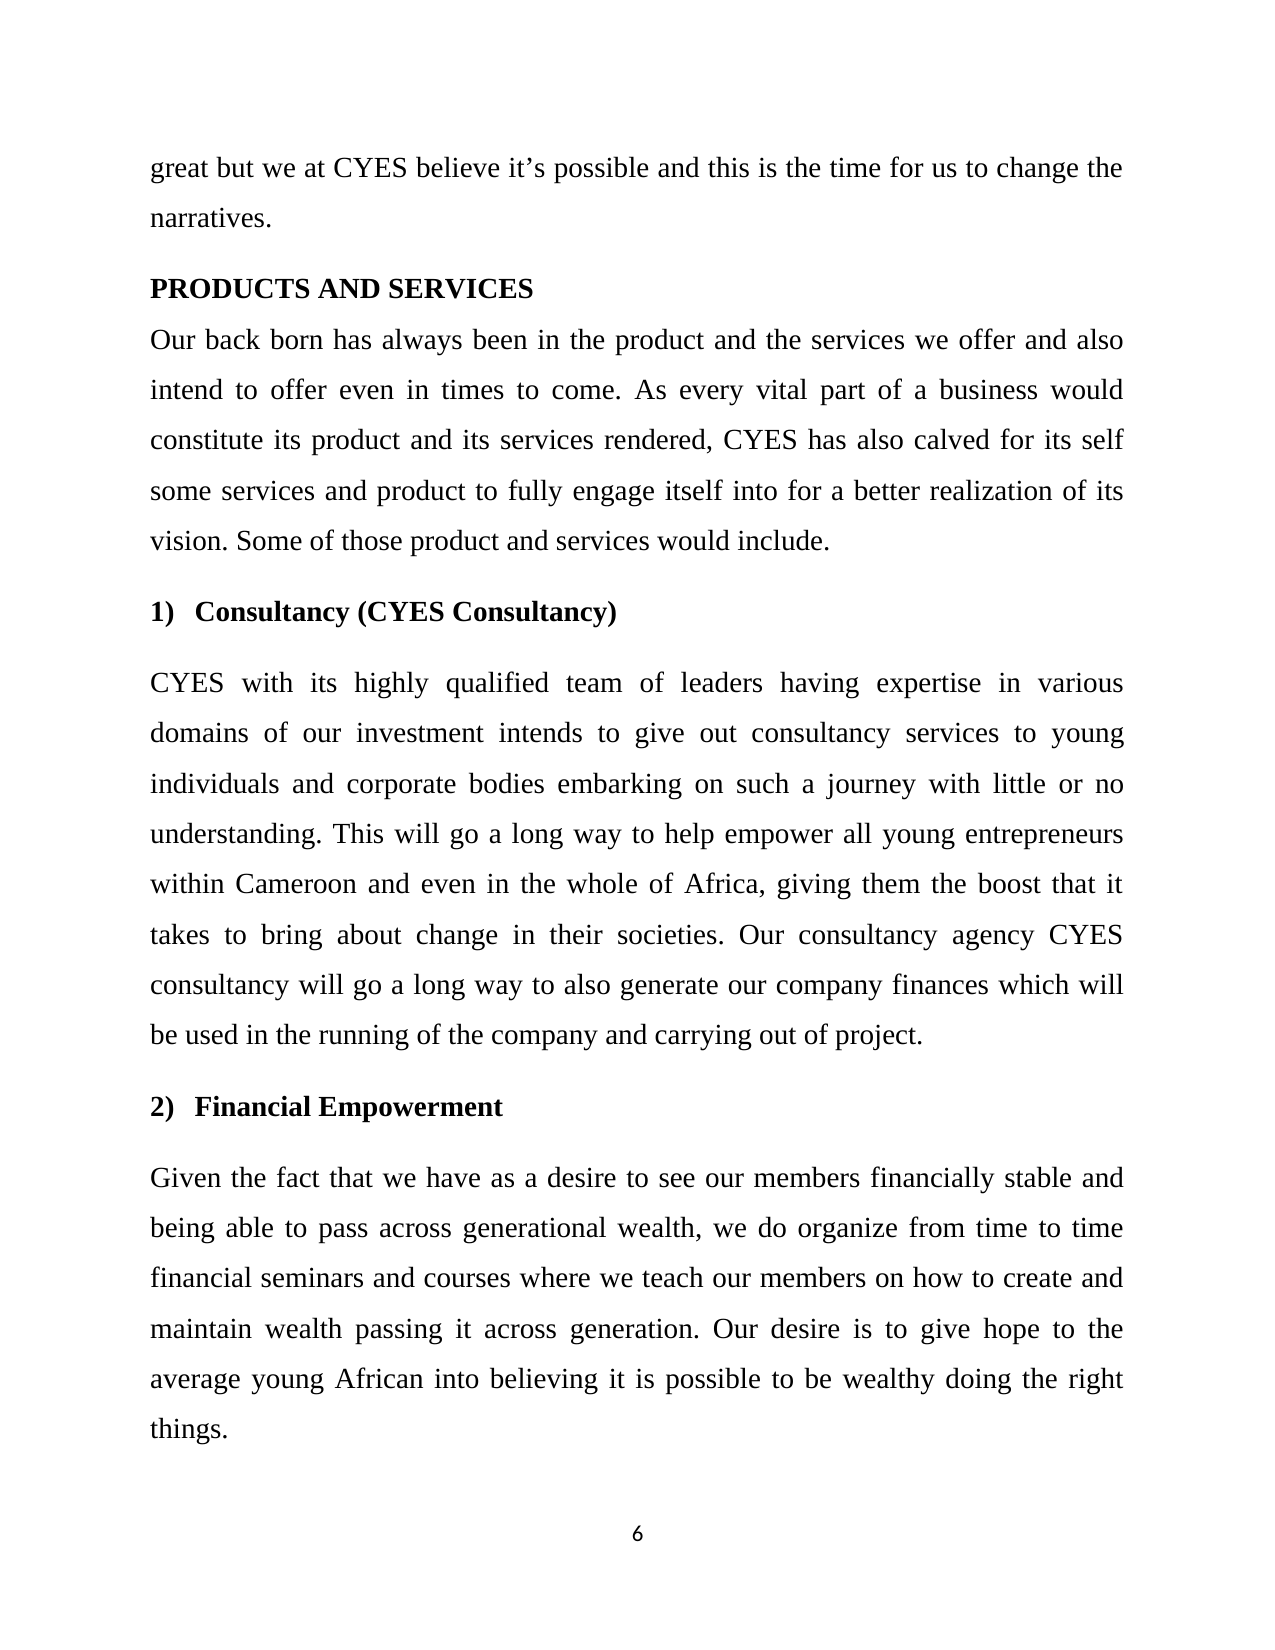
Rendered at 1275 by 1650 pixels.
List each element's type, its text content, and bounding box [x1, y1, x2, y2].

text Given the fact that we have as a desire to see our members financially stable and being able to pass across generational wealth, we do organize from time to time financial seminars and courses where we teach our members on how to create and maintain wealth passing it across generation. Our desire is to give hope to the average young African into believing it is possible to be wealthy doing the right things. [150, 1160, 1125, 1445]
text Our back born has always been in the product and the services we offer and also intend to offer even in times to come. As every vital part of a business would constitute its product and its services rendered, CYES has also calved for its self some services and product to fully engage itself into for a better realization of its vision. Some of those product and services would include. [150, 322, 1125, 557]
text CYES with its highly qualified team of leaders having expertise in various domains of our investment intends to give out consultancy services to young individuals and corporate bodies embarking on such a journey with little or no understanding. This will go a long way to help empower all young entrepreneurs within Cameroon and even in the whole of Africa, giving them the boost that it takes to bring about change in their societies. Our consultancy agency CYES consultancy will go a long way to also generate our company finances which will be used in the running of the company and carrying out of project. [150, 665, 1125, 1051]
subtitle PRODUCTS AND SERVICES [150, 271, 1125, 305]
list Consultancy (CYES Consultancy) [150, 594, 1125, 628]
list Financial Empowerment [150, 1089, 1125, 1122]
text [150, 150, 1125, 234]
